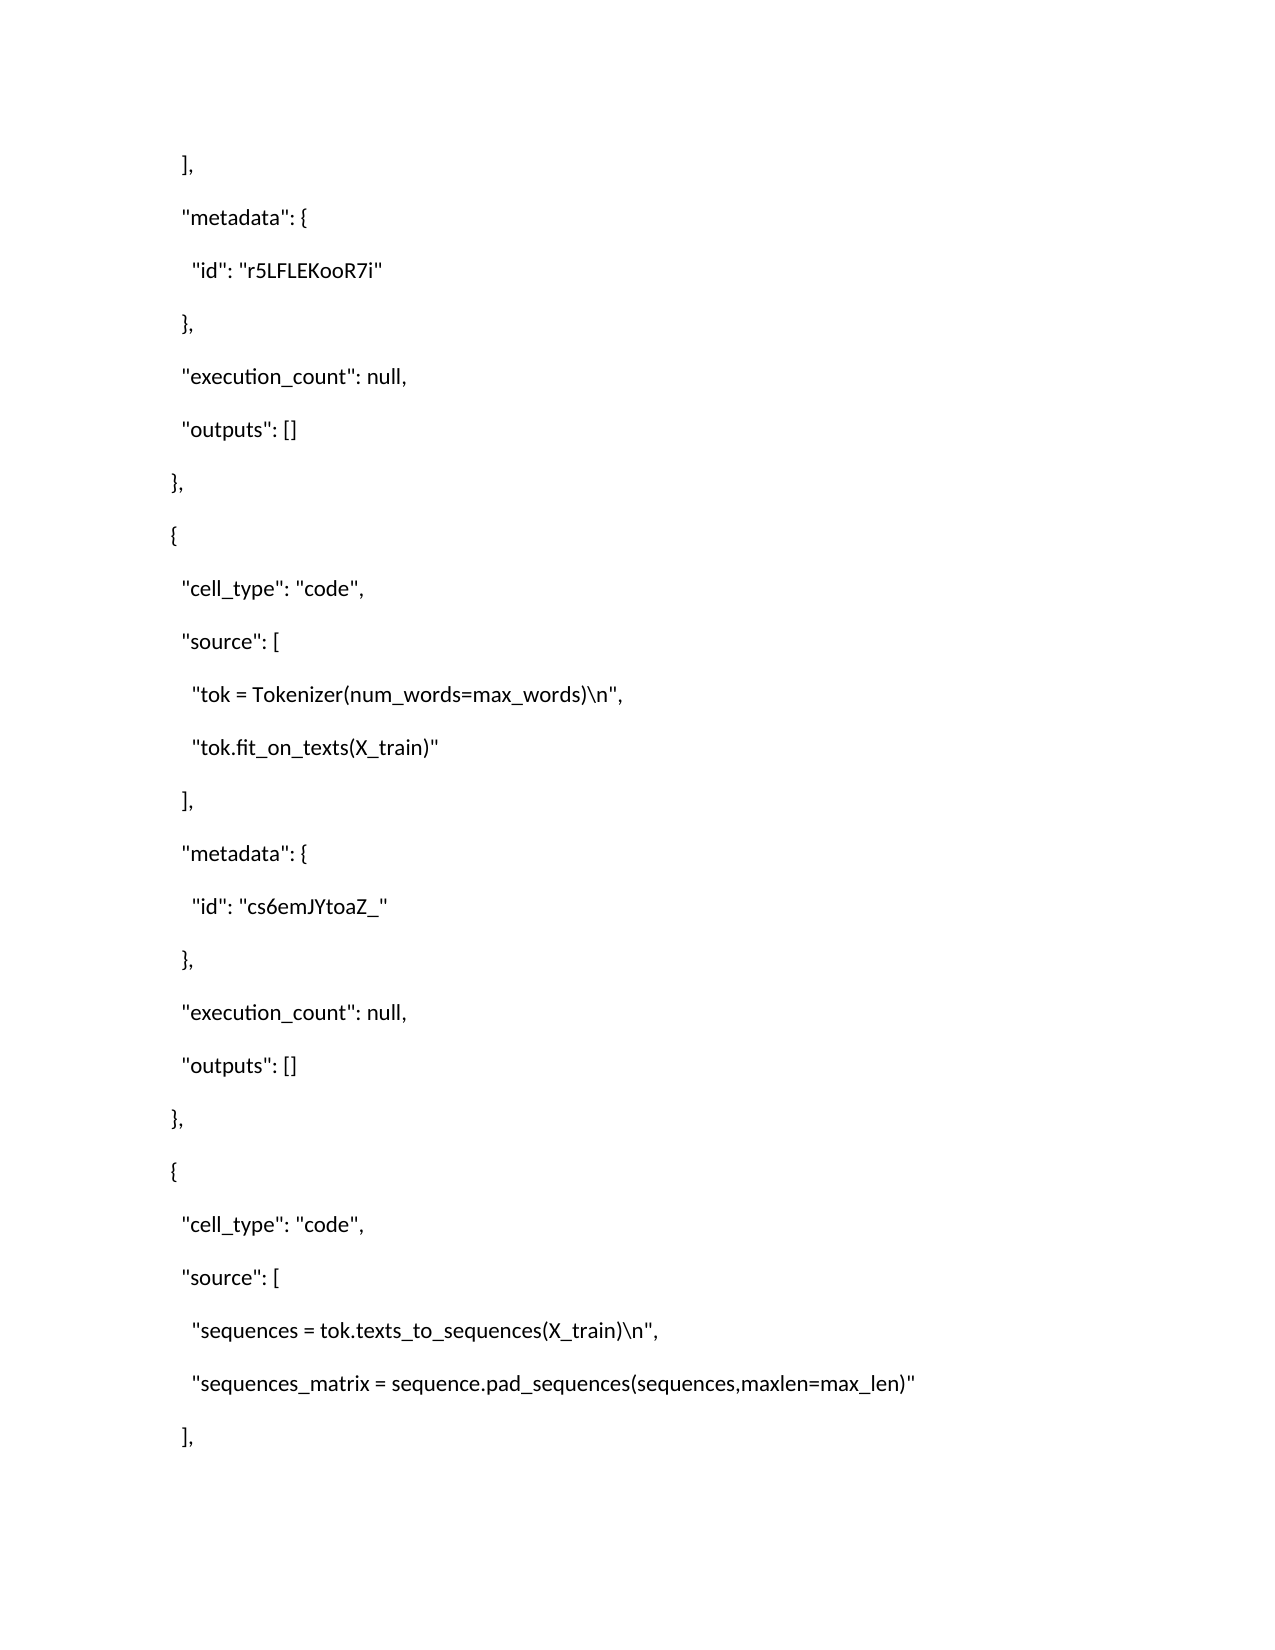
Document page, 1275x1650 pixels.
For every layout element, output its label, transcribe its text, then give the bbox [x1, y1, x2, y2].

text }, [150, 468, 1125, 496]
text "source": [ [150, 627, 1125, 655]
text }, [150, 1104, 1125, 1132]
text "id": "r5LFLEKooR7i" [150, 256, 1125, 284]
text }, [150, 309, 1125, 337]
text "metadata": { [150, 203, 1125, 231]
text "execution_count": null, [150, 998, 1125, 1026]
text "outputs": [] [150, 1051, 1125, 1079]
text "cell_type": "code", [150, 574, 1125, 602]
text "metadata": { [150, 839, 1125, 867]
text "id": "cs6emJYtoaZ_" [150, 892, 1125, 920]
text { [150, 521, 1125, 549]
text "execution_count": null, [150, 362, 1125, 390]
text "tok.fit_on_texts(X_train)" [150, 733, 1125, 761]
text "tok = Tokenizer(num_words=max_words)\n", [150, 680, 1125, 708]
text }, [150, 945, 1125, 973]
text ], [150, 786, 1125, 814]
text "cell_type": "code", [150, 1210, 1125, 1238]
text ], [150, 150, 1125, 178]
text "source": [ [150, 1263, 1125, 1291]
text "outputs": [] [150, 415, 1125, 443]
text "sequences = tok.texts_to_sequences(X_train)\n", [150, 1316, 1125, 1344]
text { [150, 1157, 1125, 1185]
text "sequences_matrix = sequence.pad_sequences(sequences,maxlen=max_len)" [150, 1369, 1125, 1397]
text ], [150, 1422, 1125, 1451]
